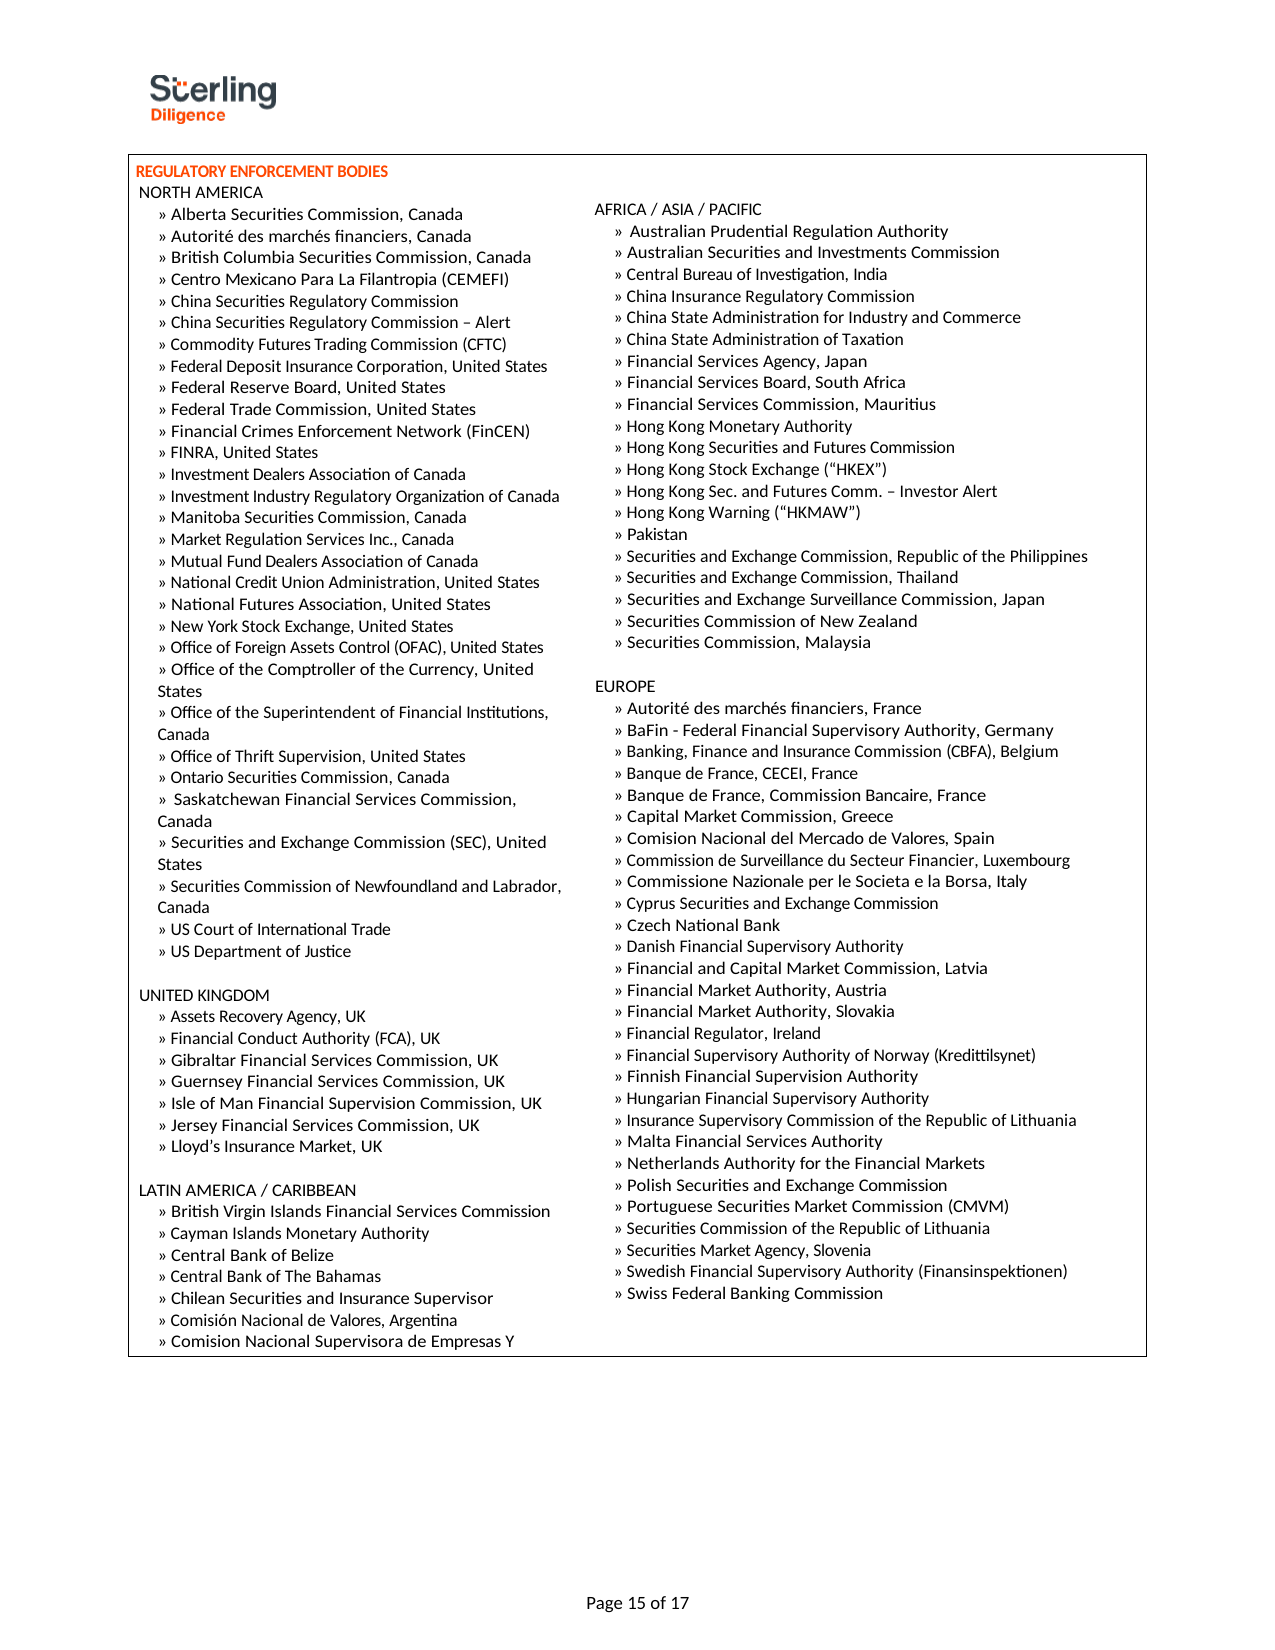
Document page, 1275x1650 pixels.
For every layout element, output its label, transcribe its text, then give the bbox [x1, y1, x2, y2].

table_cell AFRICA / ASIA / PACIFIC » Australian Prudential Regulation Authority » Australian Securities and Investments Commission » Central Bureau of Investigation, India » China Insurance Regulatory Commission » China State Administration for Industry and Commerce » China State Administration of Taxation » Financial Services Agency, Japan » Financial Services Board, South Africa » Financial Services Commission, Mauritius » Hong Kong Monetary Authority » Hong Kong Securities and Futures Commission » Hong Kong Stock Exchange (“HKEX”) » Hong Kong Sec. and Futures Comm. – Investor Alert » Hong Kong Warning (“HKMAW”) » Pakistan » Securities and Exchange Commission, Republic of the Philippines » Securities and Exchange Commission, Thailand » Securities and Exchange Surveillance Commission, Japan » Securities Commission of New Zealand » Securities Commission, Malaysia EUROPE » Autorité des marchés financiers, France » BaFin - Federal Financial Supervisory Authority, Germany » Banking, Finance and Insurance Commission (CBFA), Belgium » Banque de France, CECEI, France » Banque de France, Commission Bancaire, France » Capital Market Commission, Greece » Comision Nacional del Mercado de Valores, Spain » Commission de Surveillance du Secteur Financier, Luxembourg » Commissione Nazionale per le Societa e la Borsa, Italy » Cyprus Securities and Exchange Commission » Czech National Bank » Danish Financial Supervisory Authority » Financial and Capital Market Commission, Latvia » Financial Market Authority, Austria » Financial Market Authority, Slovakia » Financial Regulator, Ireland » Financial Supervisory Authority of Norway (Kredittilsynet) » Finnish Financial Supervision Authority » Hungarian Financial Supervisory Authority » Insurance Supervisory Commission of the Republic of Lithuania » Malta Financial Services Authority » Netherlands Authority for the Financial Markets » Polish Securities and Exchange Commission » Portuguese Securities Market Commission (CMVM) » Securities Commission of the Republic of Lithuania » Securities Market Agency, Slovenia » Swedish Financial Supervisory Authority (Finansinspektionen) » Swiss Federal Banking Commission [566, 155, 1146, 1356]
picture [150, 75, 277, 125]
table_cell REGULATORY ENFORCEMENT BODIES NORTH AMERICA » Alberta Securities Commission, Canada » Autorité des marchés financiers, Canada » British Columbia Securities Commission, Canada » Centro Mexicano Para La Filantropia (CEMEFI) » China Securities Regulatory Commission » China Securities Regulatory Commission – Alert » Commodity Futures Trading Commission (CFTC) » Federal Deposit Insurance Corporation, United States » Federal Reserve Board, United States » Federal Trade Commission, United States » Financial Crimes Enforcement Network (FinCEN) » FINRA, United States » Investment Dealers Association of Canada » Investment Industry Regulatory Organization of Canada » Manitoba Securities Commission, Canada » Market Regulation Services Inc., Canada » Mutual Fund Dealers Association of Canada » National Credit Union Administration, United States » National Futures Association, United States » New York Stock Exchange, United States » Office of Foreign Assets Control (OFAC), United States » Office of the Comptroller of the Currency, United States » Office of the Superintendent of Financial Institutions, Canada » Office of Thrift Supervision, United States » Ontario Securities Commission, Canada » Saskatchewan Financial Services Commission, Canada » Securities and Exchange Commission (SEC), United States » Securities Commission of Newfoundland and Labrador, Canada » US Court of International Trade » US Department of Justice UNITED KINGDOM » Assets Recovery Agency, UK » Financial Conduct Authority (FCA), UK » Gibraltar Financial Services Commission, UK » Guernsey Financial Services Commission, UK » Isle of Man Financial Supervision Commission, UK » Jersey Financial Services Commission, UK » Lloyd’s Insurance Market, UK LATIN AMERICA / CARIBBEAN » British Virgin Islands Financial Services Commission » Cayman Islands Monetary Authority » Central Bank of Belize » Central Bank of The Bahamas » Chilean Securities and Insurance Supervisor » Comisión Nacional de Valores, Argentina » Comision Nacional Supervisora de Empresas Y Valores, Peru » International Financial Services Commission, Belize [129, 155, 566, 1356]
